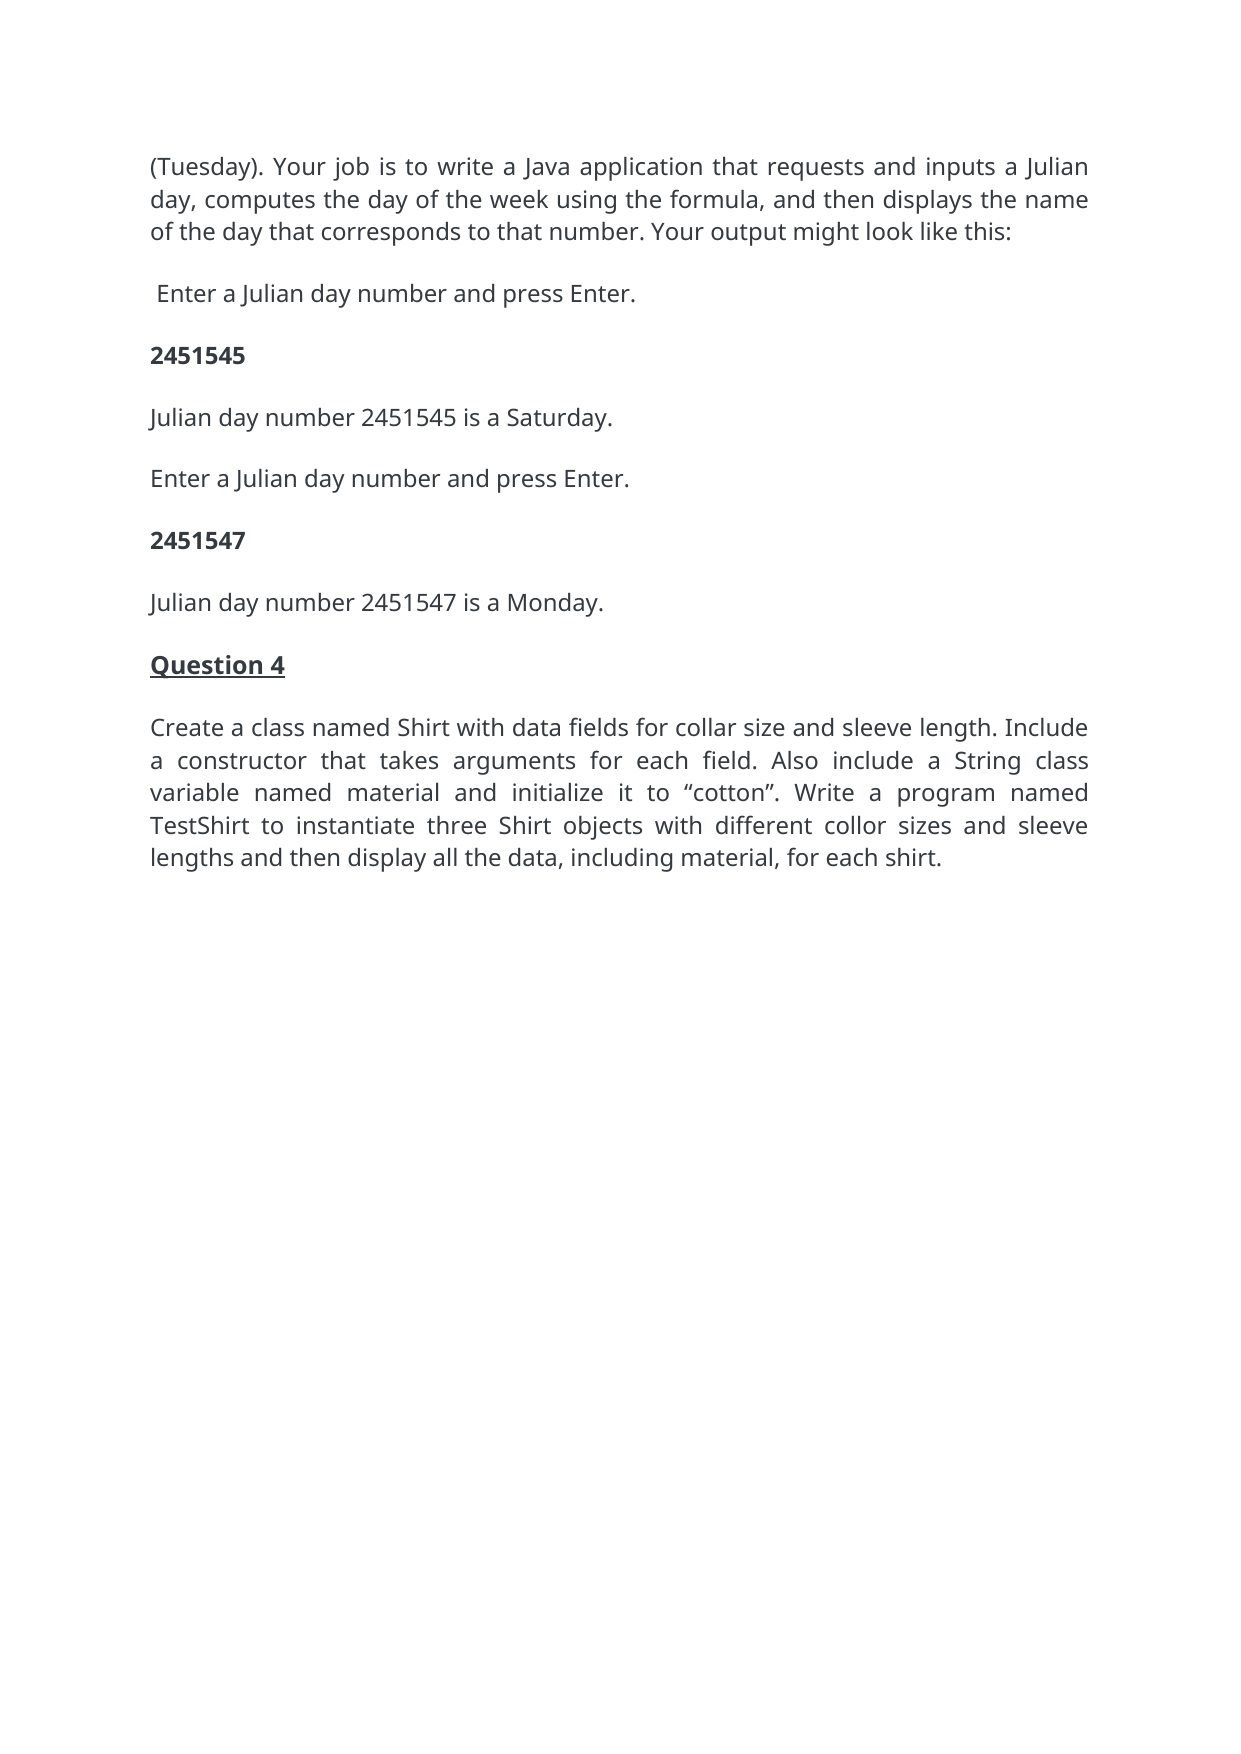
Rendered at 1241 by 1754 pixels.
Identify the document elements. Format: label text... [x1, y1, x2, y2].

text Julian day number 2451545 is a Saturday. [150, 401, 1090, 433]
text Question 4 [150, 648, 1090, 682]
text 2451545 [150, 339, 1090, 371]
text Enter a Julian day number and press Enter. [150, 462, 1090, 495]
text Enter a Julian day number and press Enter. [150, 277, 1090, 309]
text 2451547 [150, 524, 1090, 557]
text Julian day number 2451547 is a Monday. [150, 586, 1090, 618]
text Create a class named Shirt with data fields for collar size and sleeve length. Include a constructor that takes arguments for each field. Also include a String class variable named material and initialize it to “cotton”. Write a program named TestShirt to instantiate three Shirt objects with different collor sizes and sleeve lengths and then display all the data, including material, for each shirt. [150, 711, 1090, 874]
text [150, 150, 1090, 248]
